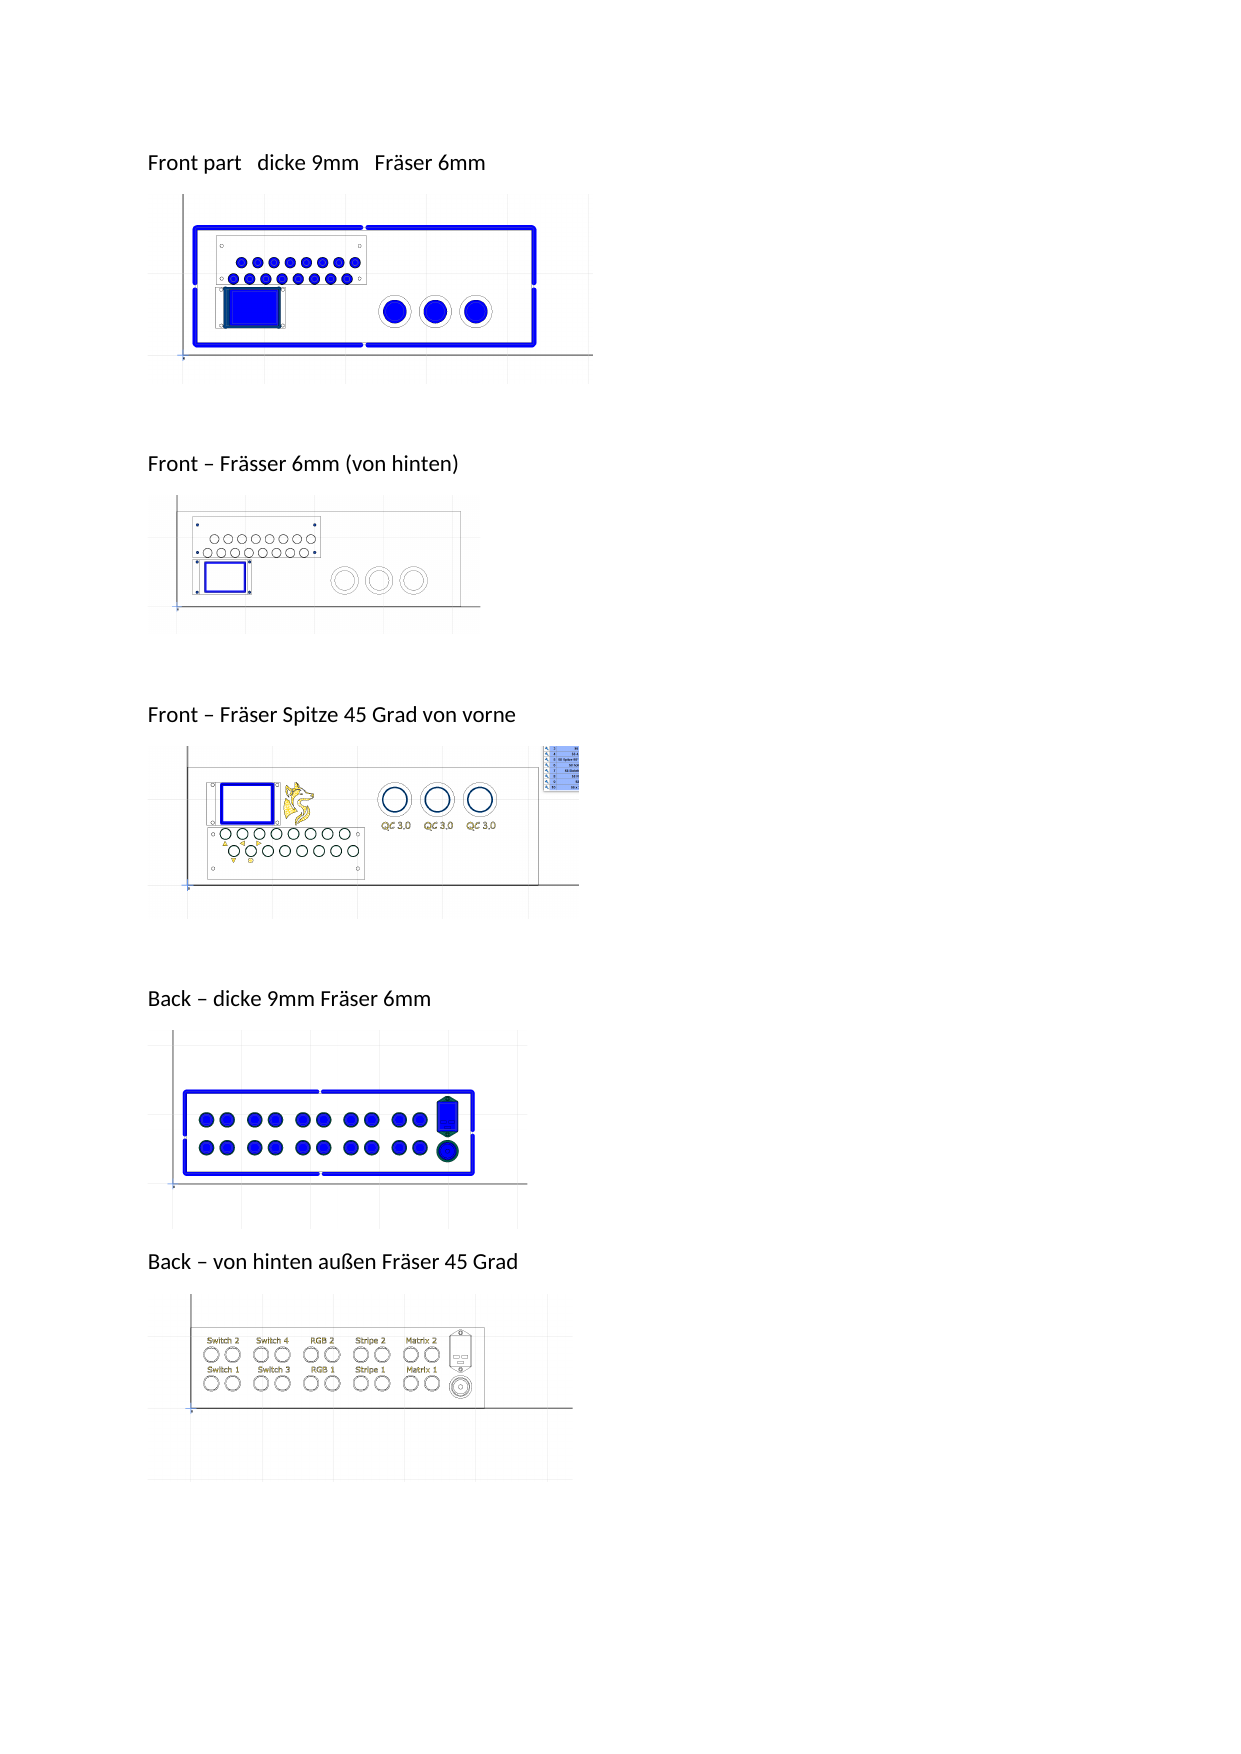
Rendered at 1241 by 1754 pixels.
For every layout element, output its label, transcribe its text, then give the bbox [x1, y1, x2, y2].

text Front – Fräser Spitze 45 Grad von vorne [148, 700, 1093, 728]
text Front part dicke 9mm Fräser 6mm [148, 148, 1093, 176]
text Back – von hinten außen Fräser 45 Grad [148, 1247, 1093, 1275]
picture [147, 1294, 573, 1482]
picture [147, 194, 593, 384]
picture [147, 1030, 528, 1229]
text Back – dicke 9mm Fräser 6mm [148, 984, 1093, 1012]
picture [147, 746, 579, 919]
text Front – Frässer 6mm (von hinten) [148, 449, 1093, 477]
picture [147, 495, 481, 634]
